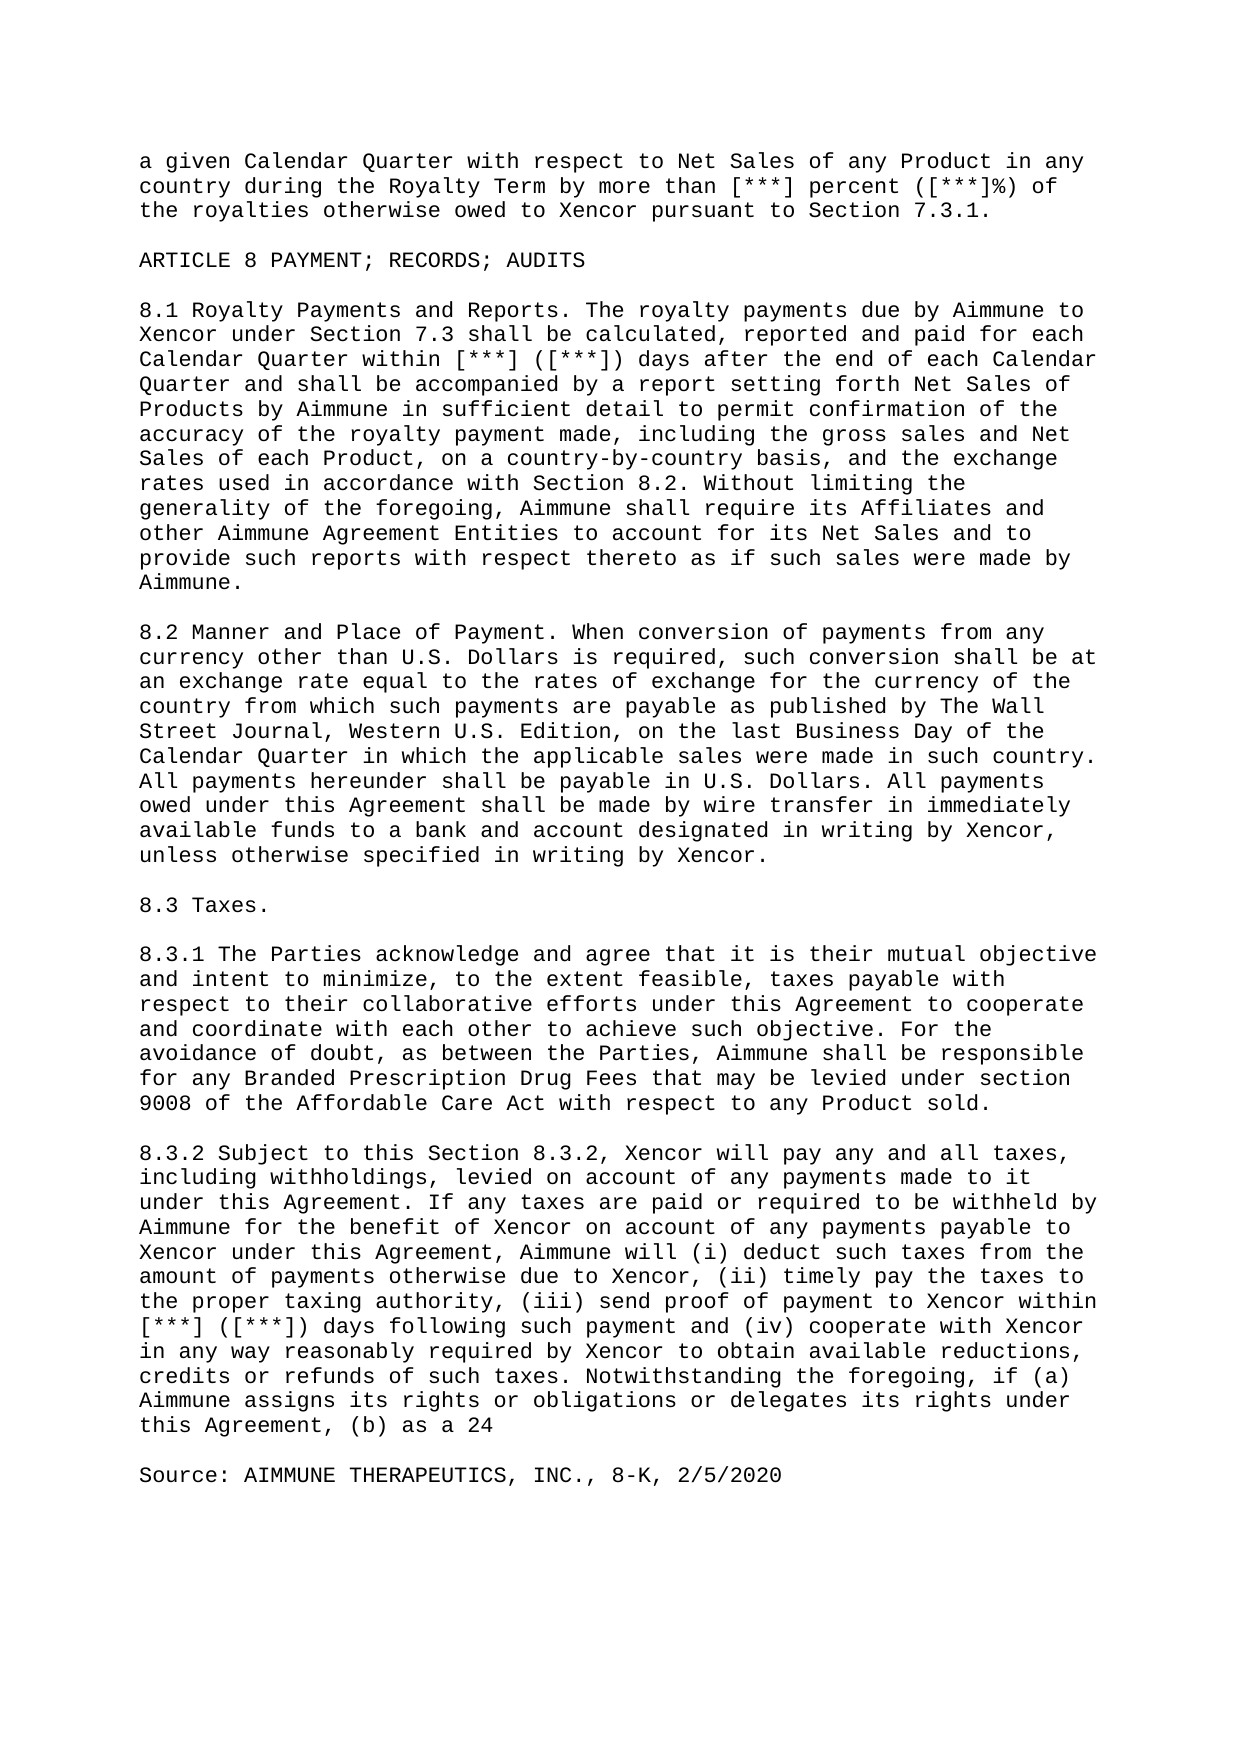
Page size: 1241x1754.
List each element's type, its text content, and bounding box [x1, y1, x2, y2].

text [139, 150, 1101, 224]
text Source: AIMMUNE THERAPEUTICS, INC., 8-K, 2/5/2020 [139, 1464, 1101, 1489]
text 8.3.1 The Parties acknowledge and agree that it is their mutual objective and intent to minimize, to the extent feasible, taxes payable with respect to their collaborative efforts under this Agreement to cooperate and coordinate with each other to achieve such objective. For the avoidance of doubt, as between the Parties, Aimmune shall be responsible for any Branded Prescription Drug Fees that may be levied under section 9008 of the Affordable Care Act with respect to any Product sold. [139, 943, 1101, 1117]
text 8.3.2 Subject to this Section 8.3.2, Xencor will pay any and all taxes, including withholdings, levied on account of any payments made to it under this Agreement. If any taxes are paid or required to be withheld by Aimmune for the benefit of Xencor on account of any payments payable to Xencor under this Agreement, Aimmune will (i) deduct such taxes from the amount of payments otherwise due to Xencor, (ii) timely pay the taxes to the proper taxing authority, (iii) send proof of payment to Xencor within [***] ([***]) days following such payment and (iv) cooperate with Xencor in any way reasonably required by Xencor to obtain available reductions, credits or refunds of such taxes. Notwithstanding the foregoing, if (a) Aimmune assigns its rights or obligations or delegates its rights under this Agreement, (b) as a 24 [139, 1142, 1101, 1439]
text ARTICLE 8 PAYMENT; RECORDS; AUDITS [139, 249, 1101, 274]
text 8.1 Royalty Payments and Reports. The royalty payments due by Aimmune to Xencor under Section 7.3 shall be calculated, reported and paid for each Calendar Quarter within [***] ([***]) days after the end of each Calendar Quarter and shall be accompanied by a report setting forth Net Sales of Products by Aimmune in sufficient detail to permit confirmation of the accuracy of the royalty payment made, including the gross sales and Net Sales of each Product, on a country-by-country basis, and the exchange rates used in accordance with Section 8.2. Without limiting the generality of the foregoing, Aimmune shall require its Affiliates and other Aimmune Agreement Entities to account for its Net Sales and to provide such reports with respect thereto as if such sales were made by Aimmune. [139, 299, 1101, 596]
text 8.3 Taxes. [139, 894, 1101, 918]
text 8.2 Manner and Place of Payment. When conversion of payments from any currency other than U.S. Dollars is required, such conversion shall be at an exchange rate equal to the rates of exchange for the currency of the country from which such payments are payable as published by The Wall Street Journal, Western U.S. Edition, on the last Business Day of the Calendar Quarter in which the applicable sales were made in such country. All payments hereunder shall be payable in U.S. Dollars. All payments owed under this Agreement shall be made by wire transfer in immediately available funds to a bank and account designated in writing by Xencor, unless otherwise specified in writing by Xencor. [139, 621, 1101, 869]
